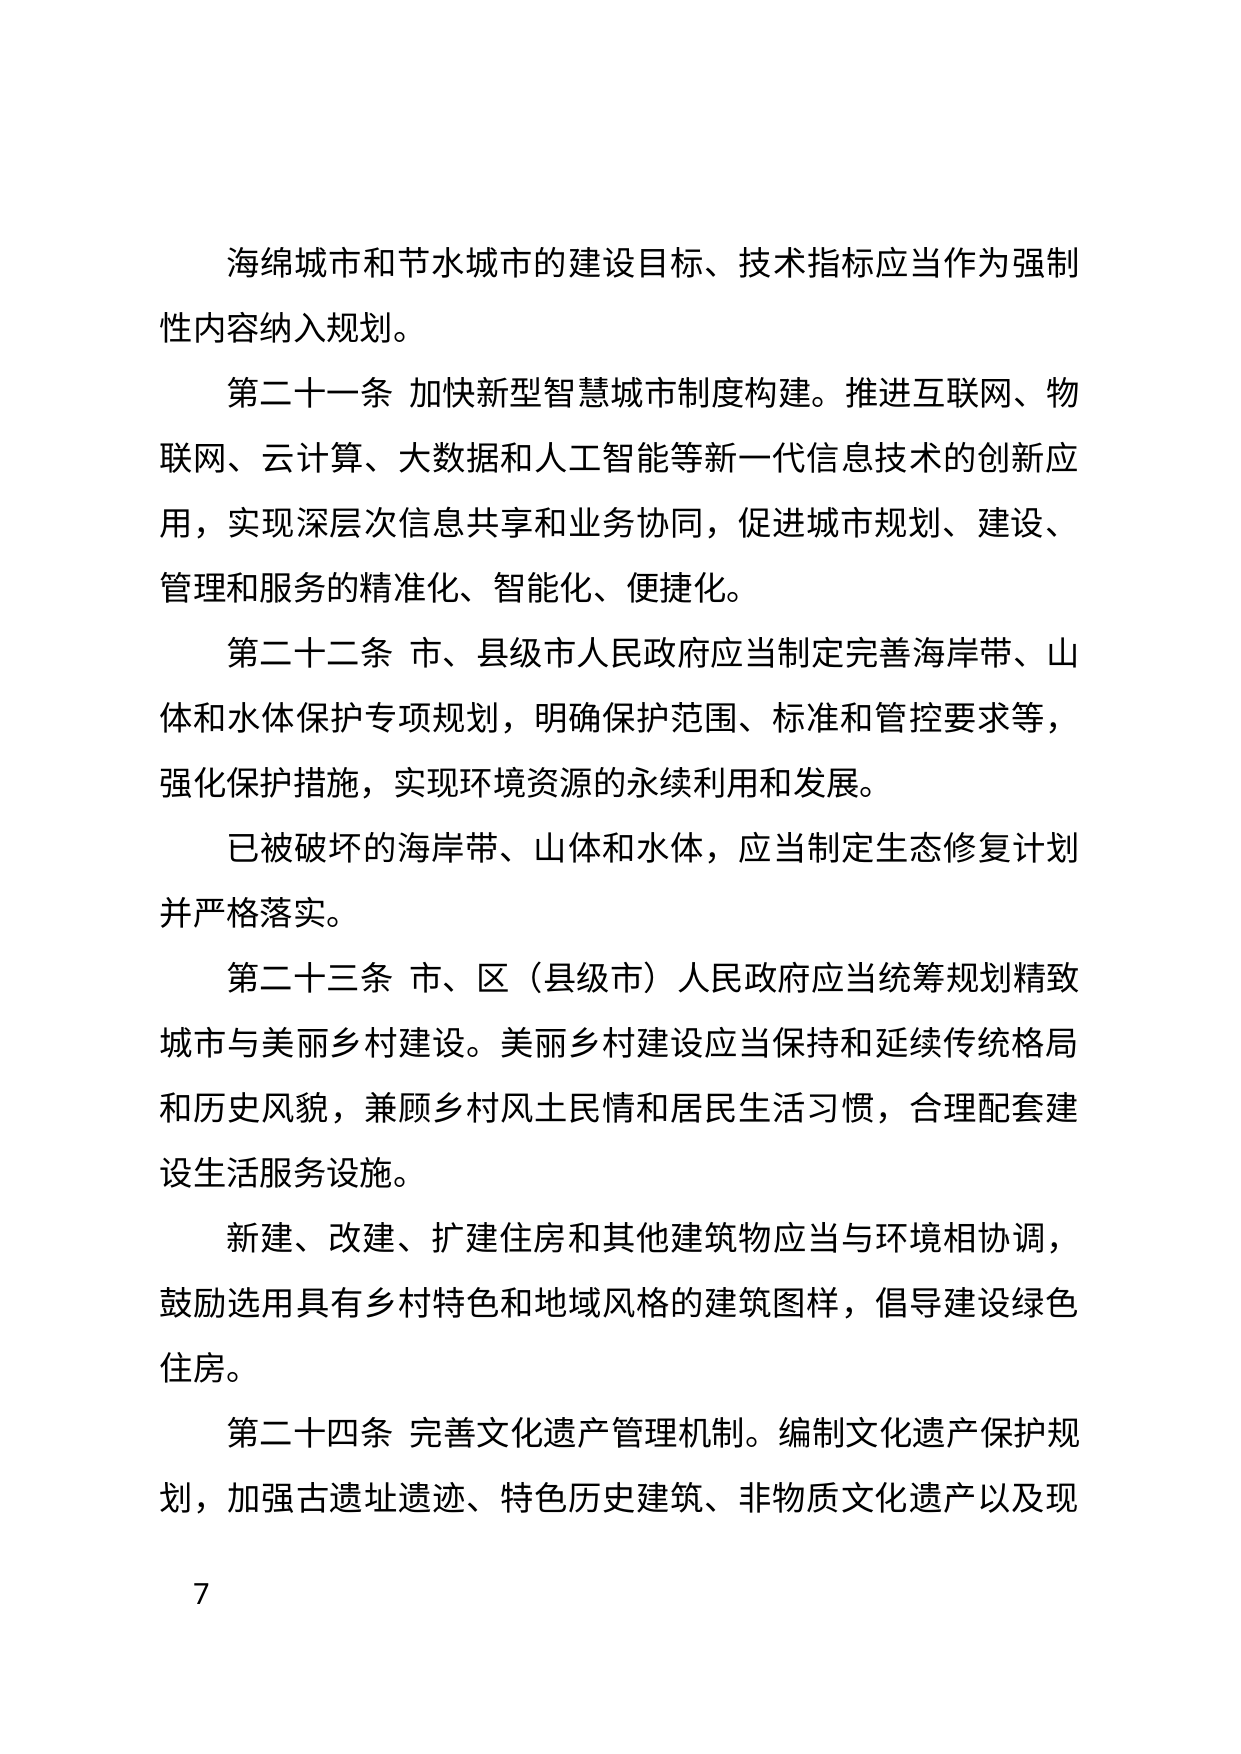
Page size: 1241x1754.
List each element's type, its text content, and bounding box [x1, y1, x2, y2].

text 已被破坏的海岸带、山体和水体，应当制定生态修复计划并严格落实。 [159, 813, 1081, 943]
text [159, 1398, 1081, 1528]
text 第二十一条 加快新型智慧城市制度构建。推进互联网、物联网、云计算、大数据和人工智能等新一代信息技术的创新应用，实现深层次信息共享和业务协同，促进城市规划、建设、管理和服务的精准化、智能化、便捷化。 [159, 358, 1081, 618]
text 新建、改建、扩建住房和其他建筑物应当与环境相协调，鼓励选用具有乡村特色和地域风格的建筑图样，倡导建设绿色住房。 [159, 1203, 1081, 1398]
text 海绵城市和节水城市的建设目标、技术指标应当作为强制性内容纳入规划。 [159, 228, 1081, 358]
text 第二十二条 市、县级市人民政府应当制定完善海岸带、山体和水体保护专项规划，明确保护范围、标准和管控要求等，强化保护措施，实现环境资源的永续利用和发展。 [159, 618, 1081, 813]
text 第二十三条 市、区（县级市）人民政府应当统筹规划精致城市与美丽乡村建设。美丽乡村建设应当保持和延续传统格局和历史风貌，兼顾乡村风土民情和居民生活习惯，合理配套建设生活服务设施。 [159, 943, 1081, 1203]
